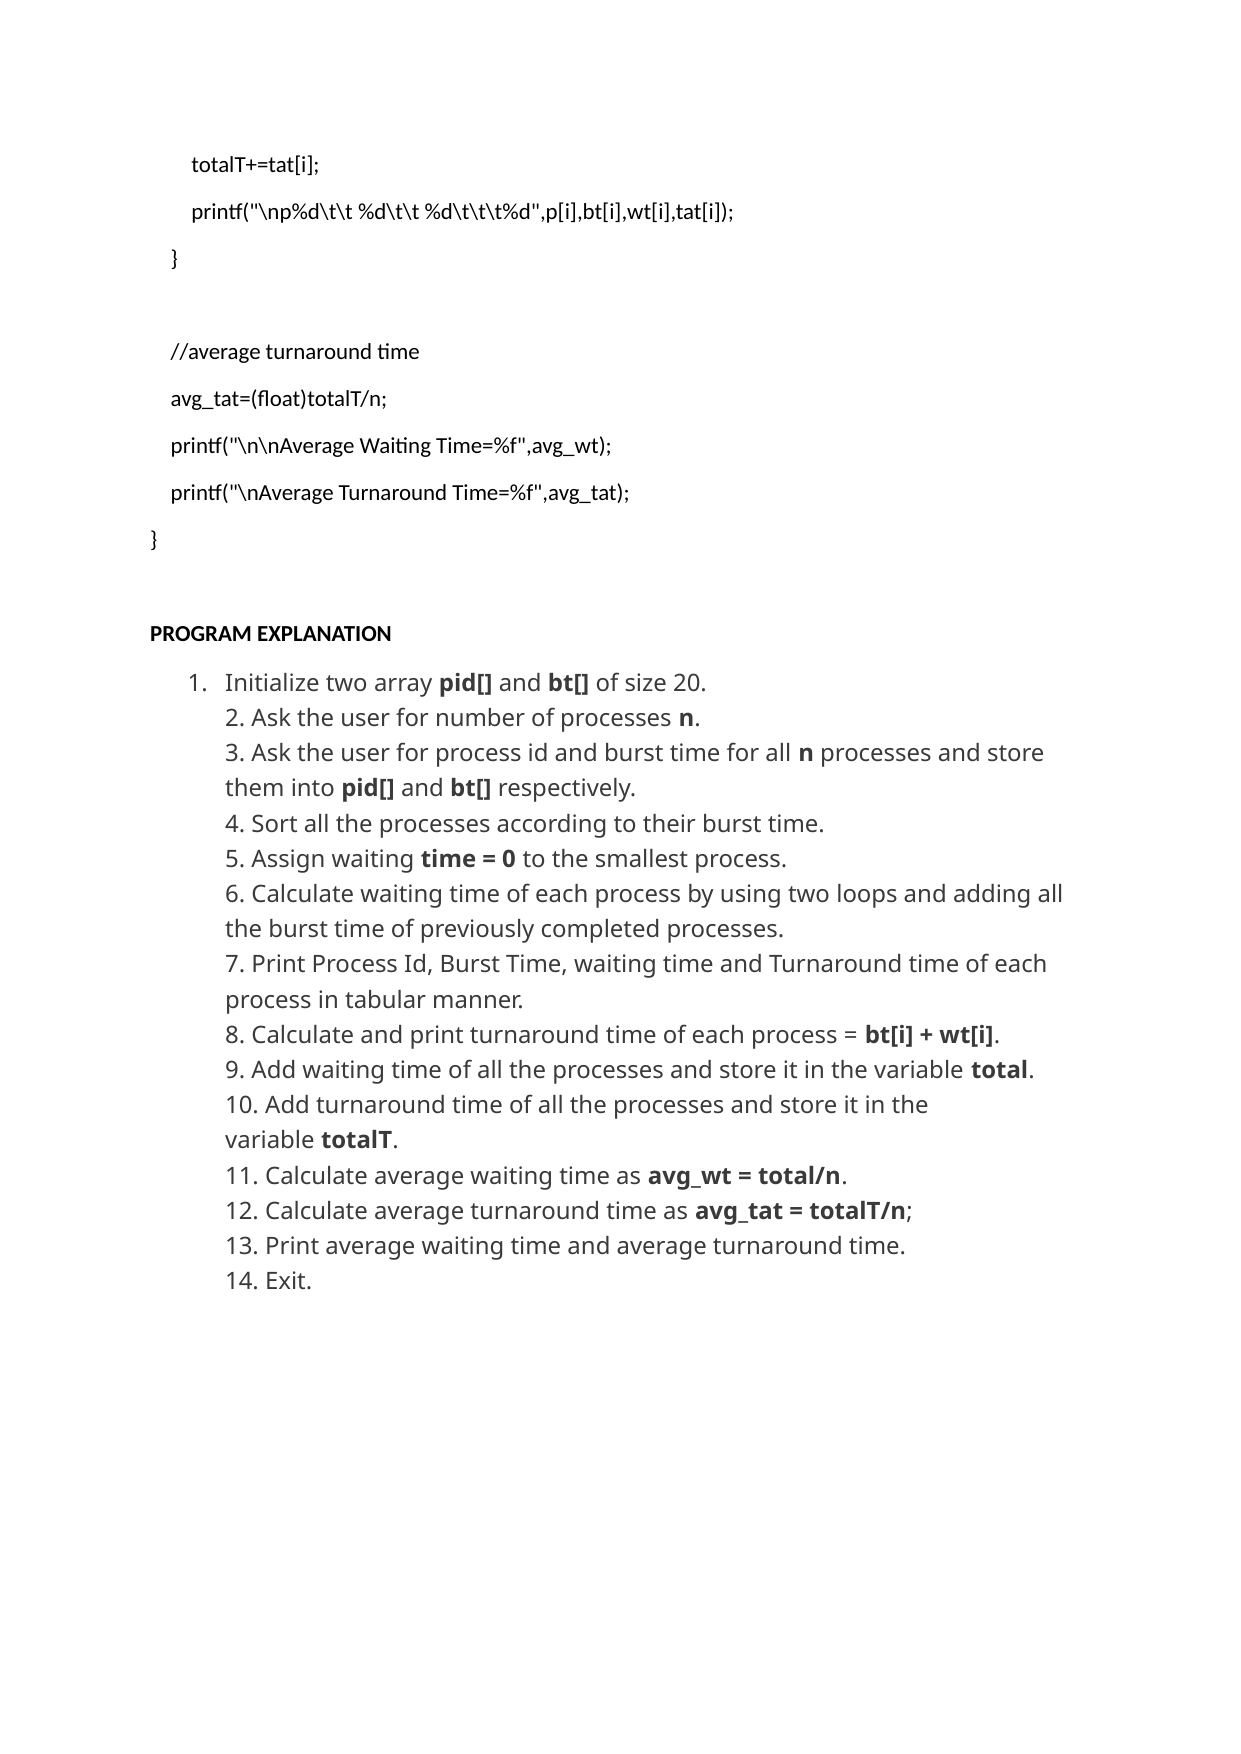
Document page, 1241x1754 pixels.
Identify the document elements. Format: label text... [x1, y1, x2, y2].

text printf("\np%d\t\t %d\t\t %d\t\t\t%d",p[i],bt[i],wt[i],tat[i]); [150, 197, 1090, 225]
text } [150, 244, 1090, 272]
text PROGRAM EXPLANATION [150, 619, 1090, 647]
text avg_tat=(float)totalT/n; [150, 384, 1090, 412]
text printf("\n\nAverage Waiting Time=%f",avg_wt); [150, 431, 1090, 459]
text } [150, 525, 1090, 553]
text //average turnaround time [150, 337, 1090, 366]
text printf("\nAverage Turnaround Time=%f",avg_tat); [150, 478, 1090, 506]
list Initialize two array pid[] and bt[] of size 20. 2. Ask the user for number of processes n. 3. Ask the user for process id and burst time for all n processes and store them into pid[] and bt[] respectively. 4. Sort all the processes according to their burst time. 5. Assign waiting time = 0 to the smallest process. 6. Calculate waiting time of each process by using two loops and adding all the burst time of previously completed processes. 7. Print Process Id, Burst Time, waiting time and Turnaround time of each process in tabular manner. 8. Calculate and print turnaround time of each process = bt[i] + wt[i]. 9. Add waiting time of all the processes and store it in the variable total. 10. Add turnaround time of all the processes and store it in the variable totalT. 11. Calculate average waiting time as avg_wt = total/n. 12. Calculate average turnaround time as avg_tat = totalT/n; 13. Print average waiting time and average turnaround time. 14. Exit. [187, 666, 1090, 1297]
text totalT+=tat[i]; [150, 150, 1090, 178]
